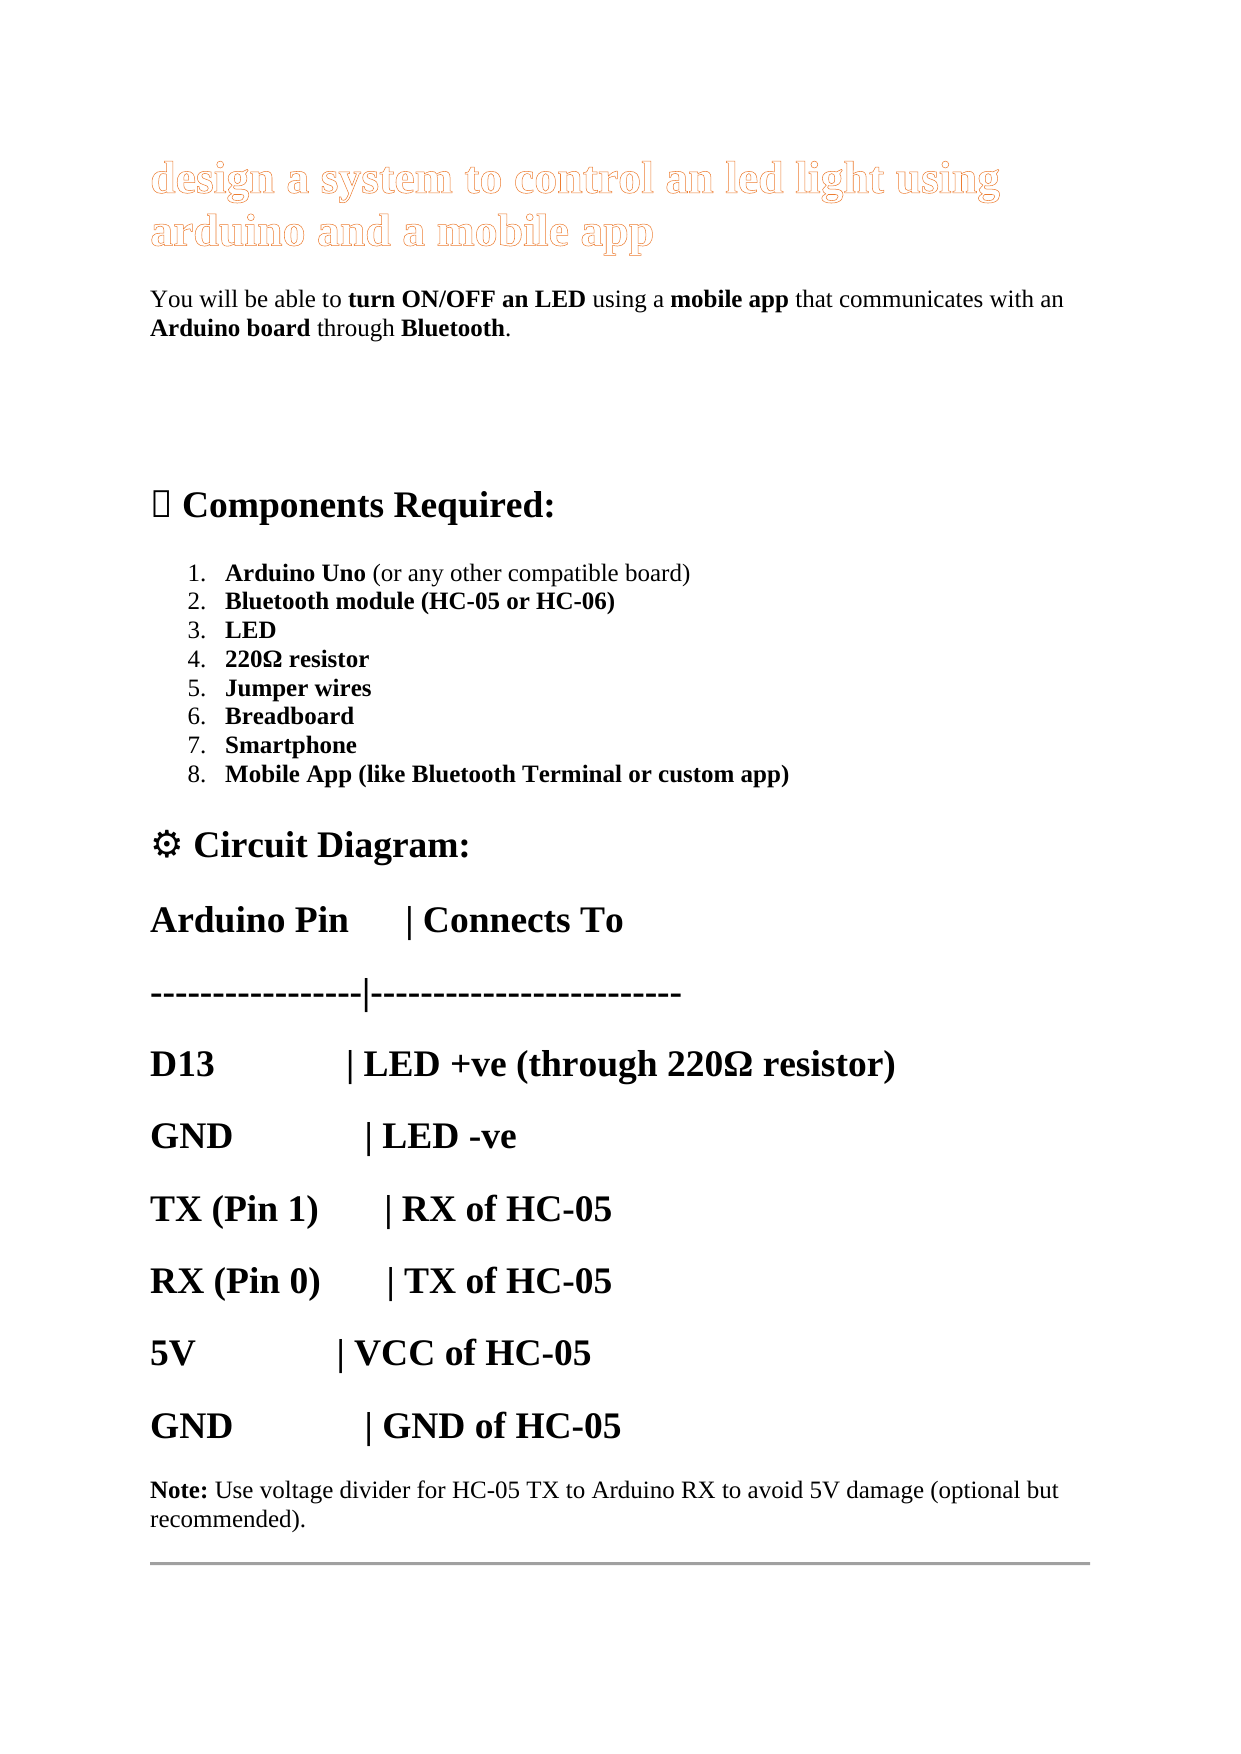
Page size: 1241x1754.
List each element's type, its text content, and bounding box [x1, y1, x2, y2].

subtitle GND | LED -ve [150, 1114, 1090, 1157]
list 220Ω resistor [187, 644, 1090, 673]
text You will be able to turn ON/OFF an LED using a mobile app that communicates with an Arduino board through Bluetooth. [150, 284, 1090, 342]
list Smartphone [187, 730, 1090, 759]
list Jumper wires [187, 673, 1090, 701]
text design a system to control an led light using arduino and a mobile app [150, 150, 1090, 255]
subtitle 5V | VCC of HC-05 [150, 1331, 1090, 1374]
list Bluetooth module (HC-05 or HC-06) [187, 586, 1090, 615]
list LED [187, 615, 1090, 644]
list Breadboard [187, 701, 1090, 730]
text Note: Use voltage divider for HC-05 TX to Arduino RX to avoid 5V damage (optional but recommended). [150, 1475, 1090, 1533]
list Mobile App (like Bluetooth Terminal or custom app) [187, 759, 1090, 788]
subtitle Arduino Pin | Connects To [150, 897, 1090, 940]
subtitle -----------------|------------------------- [150, 969, 1090, 1012]
subtitle ⚙️ Circuit Diagram: [150, 817, 1090, 868]
subtitle D13 | LED +ve (through 220Ω resistor) [150, 1042, 1090, 1085]
list Arduino Uno (or any other compatible board) [187, 558, 1090, 586]
subtitle GND | GND of HC-05 [150, 1403, 1090, 1446]
subtitle TX (Pin 1) | RX of HC-05 [150, 1186, 1090, 1229]
subtitle RX (Pin 0) | TX of HC-05 [150, 1258, 1090, 1302]
text 🔧 Components Required: [150, 477, 1090, 528]
